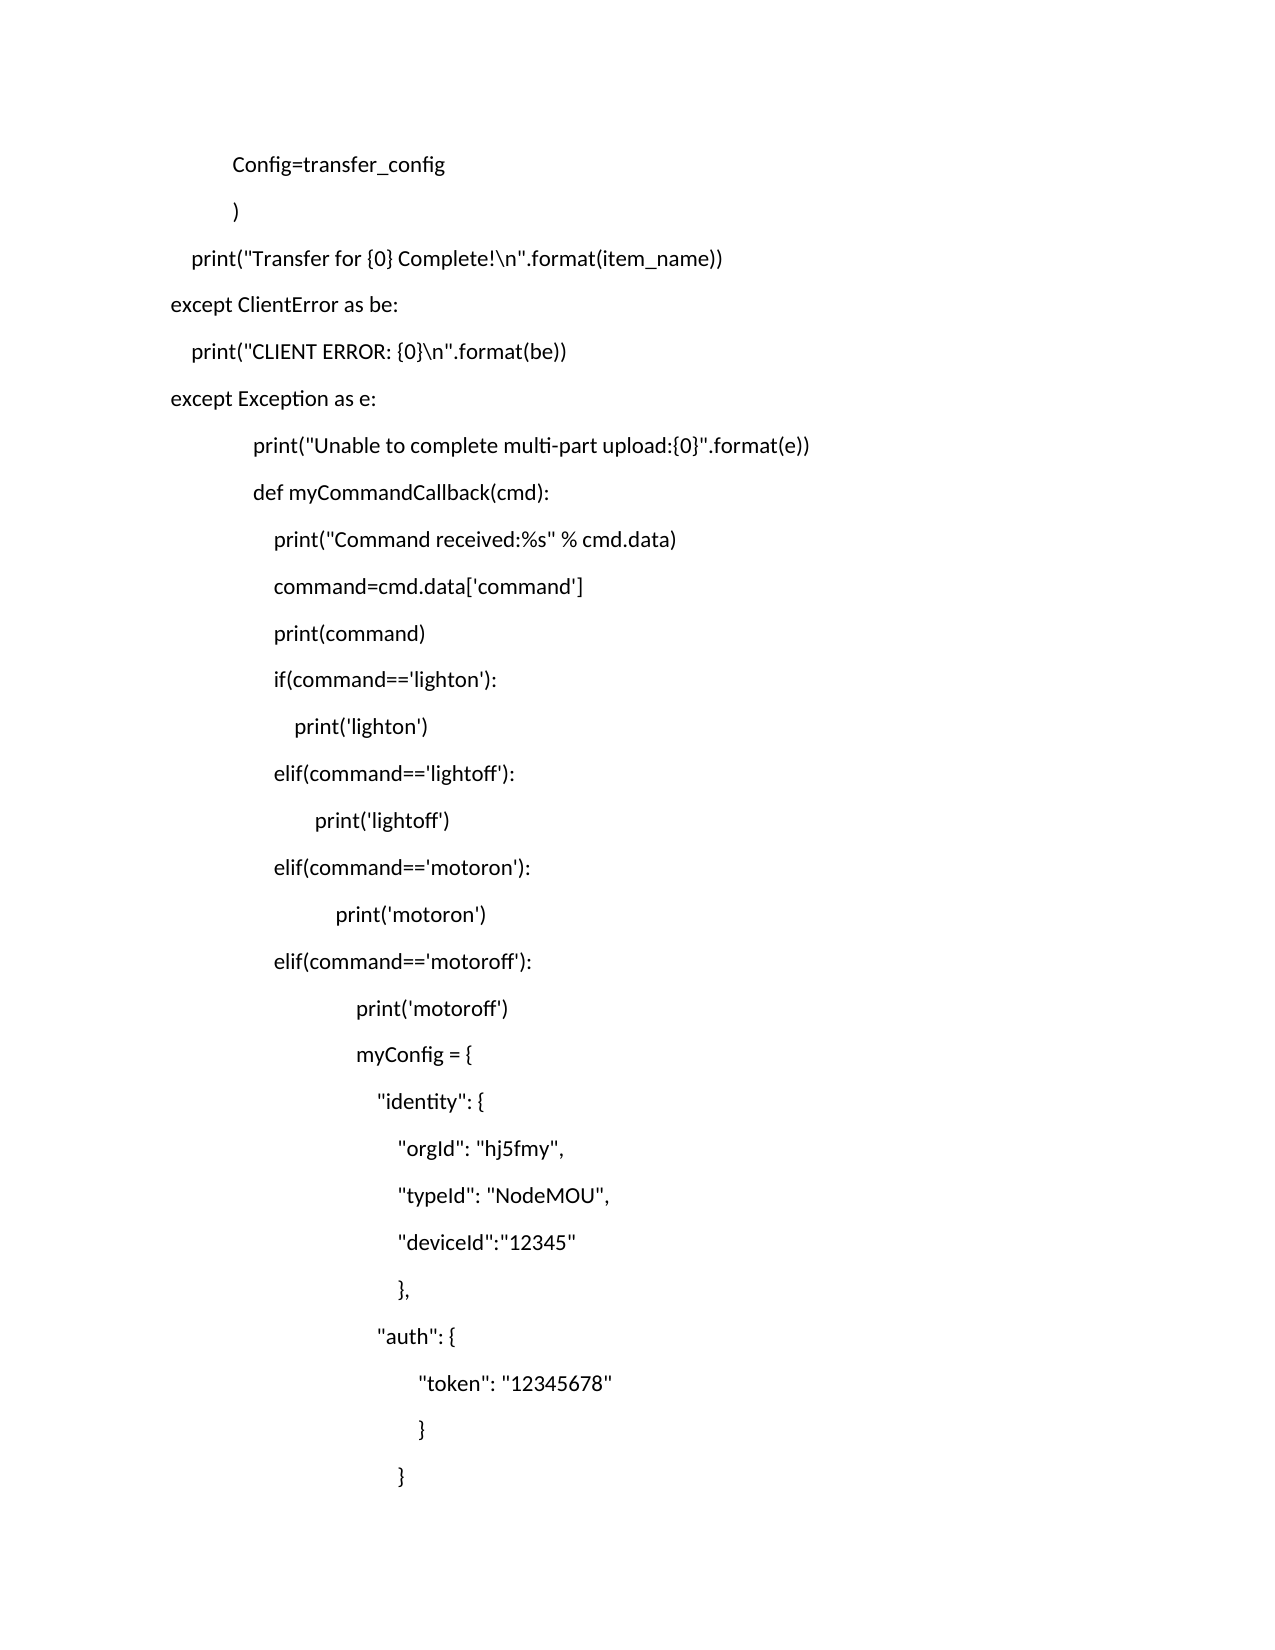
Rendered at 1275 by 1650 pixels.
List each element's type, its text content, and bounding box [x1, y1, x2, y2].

text print('motoroff') [150, 994, 1125, 1022]
text myConfig = { [150, 1041, 1125, 1069]
text print('motoron') [150, 900, 1125, 928]
text print(command) [150, 619, 1125, 647]
text except Exception as e: [150, 384, 1125, 412]
text }, [150, 1275, 1125, 1303]
text elif(command=='motoron'): [150, 853, 1125, 881]
text print("Transfer for {0} Complete!\n".format(item_name)) [150, 244, 1125, 272]
text "token": "12345678" [150, 1369, 1125, 1397]
text ) [150, 197, 1125, 225]
text Config=transfer_config [150, 150, 1125, 178]
text command=cmd.data['command'] [150, 572, 1125, 600]
text def myCommandCallback(cmd): [150, 478, 1125, 506]
text except ClientError as be: [150, 291, 1125, 319]
text "orgId": "hj5fmy", [150, 1134, 1125, 1162]
text print("Command received:%s" % cmd.data) [150, 525, 1125, 553]
text print("Unable to complete multi-part upload:{0}".format(e)) [150, 431, 1125, 459]
text elif(command=='motoroff'): [150, 947, 1125, 975]
text "auth": { [150, 1322, 1125, 1350]
text print('lighton') [150, 712, 1125, 741]
text "identity": { [150, 1087, 1125, 1116]
text print("CLIENT ERROR: {0}\n".format(be)) [150, 337, 1125, 366]
text } [150, 1462, 1125, 1491]
text } [150, 1416, 1125, 1444]
text if(command=='lighton'): [150, 666, 1125, 694]
text "typeId": "NodeMOU", [150, 1181, 1125, 1209]
text print('lightoff') [150, 806, 1125, 834]
text "deviceId":"12345" [150, 1228, 1125, 1256]
text elif(command=='lightoff'): [150, 759, 1125, 787]
